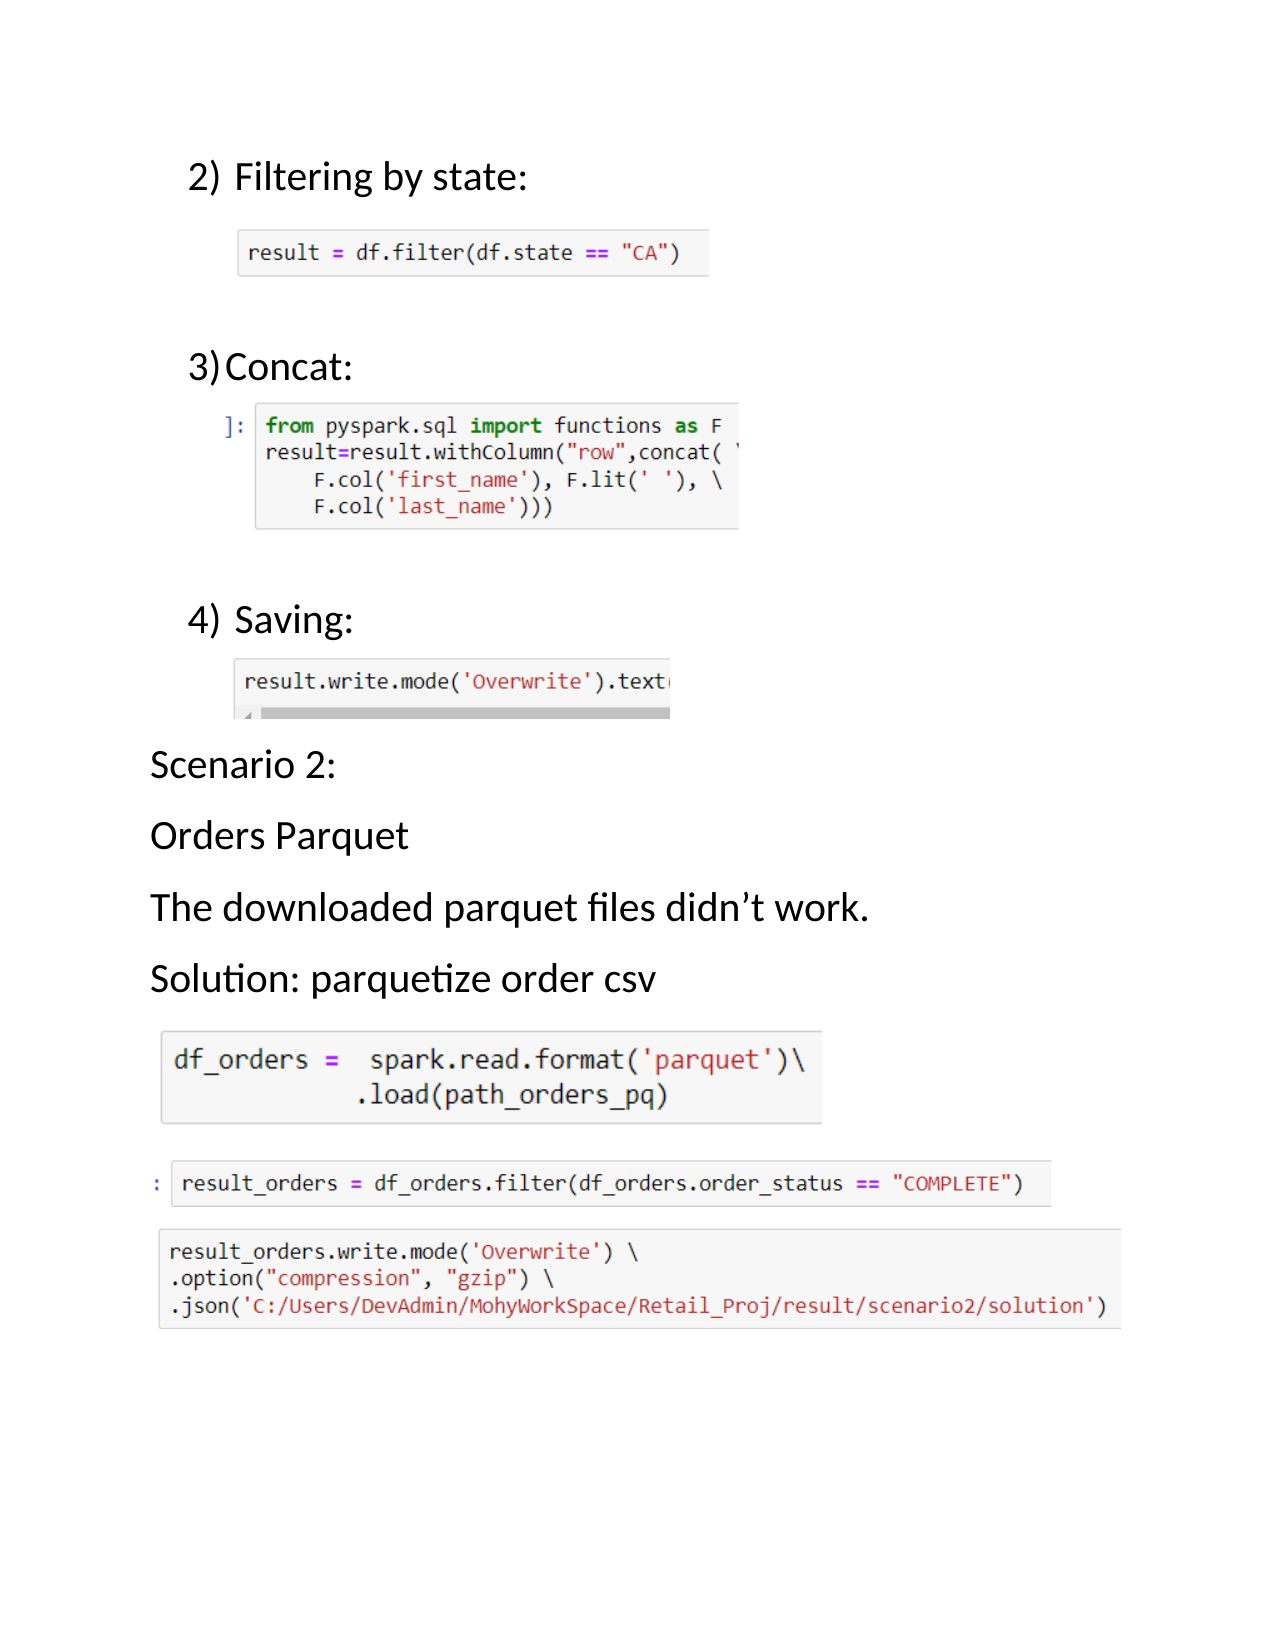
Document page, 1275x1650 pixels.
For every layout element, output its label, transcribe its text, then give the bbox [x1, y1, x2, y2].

picture [225, 205, 709, 283]
picture [225, 394, 739, 536]
picture [225, 647, 670, 719]
text The downloaded parquet files didn’t work. [150, 881, 1125, 932]
list Filtering by state: [187, 150, 1125, 201]
picture [150, 1144, 1052, 1207]
picture [150, 1023, 822, 1126]
picture [150, 1225, 1122, 1329]
list Saving: [187, 593, 1125, 643]
text Solution: parquetize order csv [150, 952, 1125, 1003]
list Concat: [187, 339, 1125, 390]
text Scenario 2: [150, 738, 1125, 788]
text Orders Parquet [150, 809, 1125, 860]
